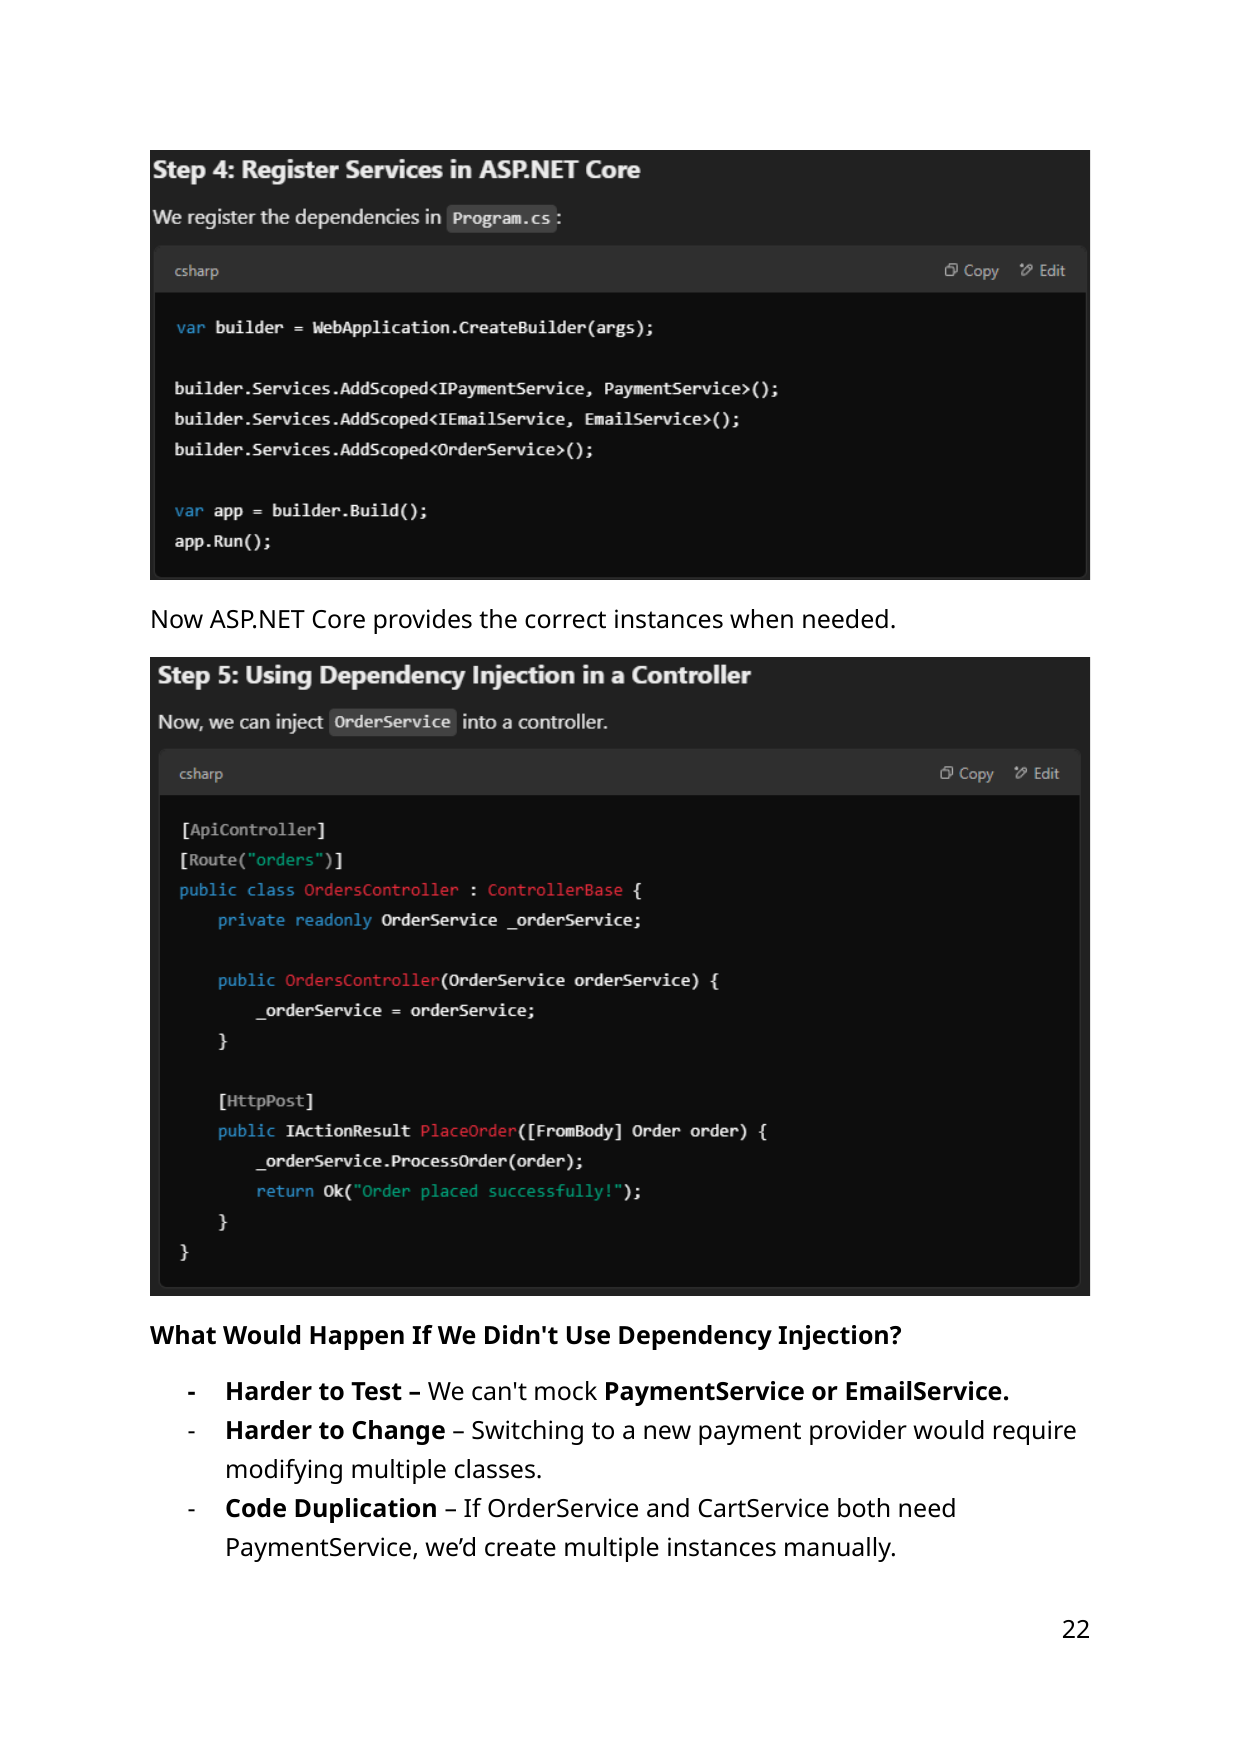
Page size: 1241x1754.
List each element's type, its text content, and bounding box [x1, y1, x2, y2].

list Harder to Change – Switching to a new payment provider would require modifying multiple classes. [187, 1412, 1090, 1486]
list Harder to Test – We can't mock PaymentService or EmailService. [187, 1373, 1090, 1407]
picture [150, 150, 1091, 580]
list Code Duplication – If OrderService and CartService both need PaymentService, we’d create multiple instances manually. [187, 1491, 1090, 1564]
text Now ASP.NET Core provides the correct instances when needed. [150, 601, 1090, 635]
picture [150, 657, 1091, 1296]
text What Would Happen If We Didn't Use Dependency Injection? [150, 1317, 1090, 1351]
